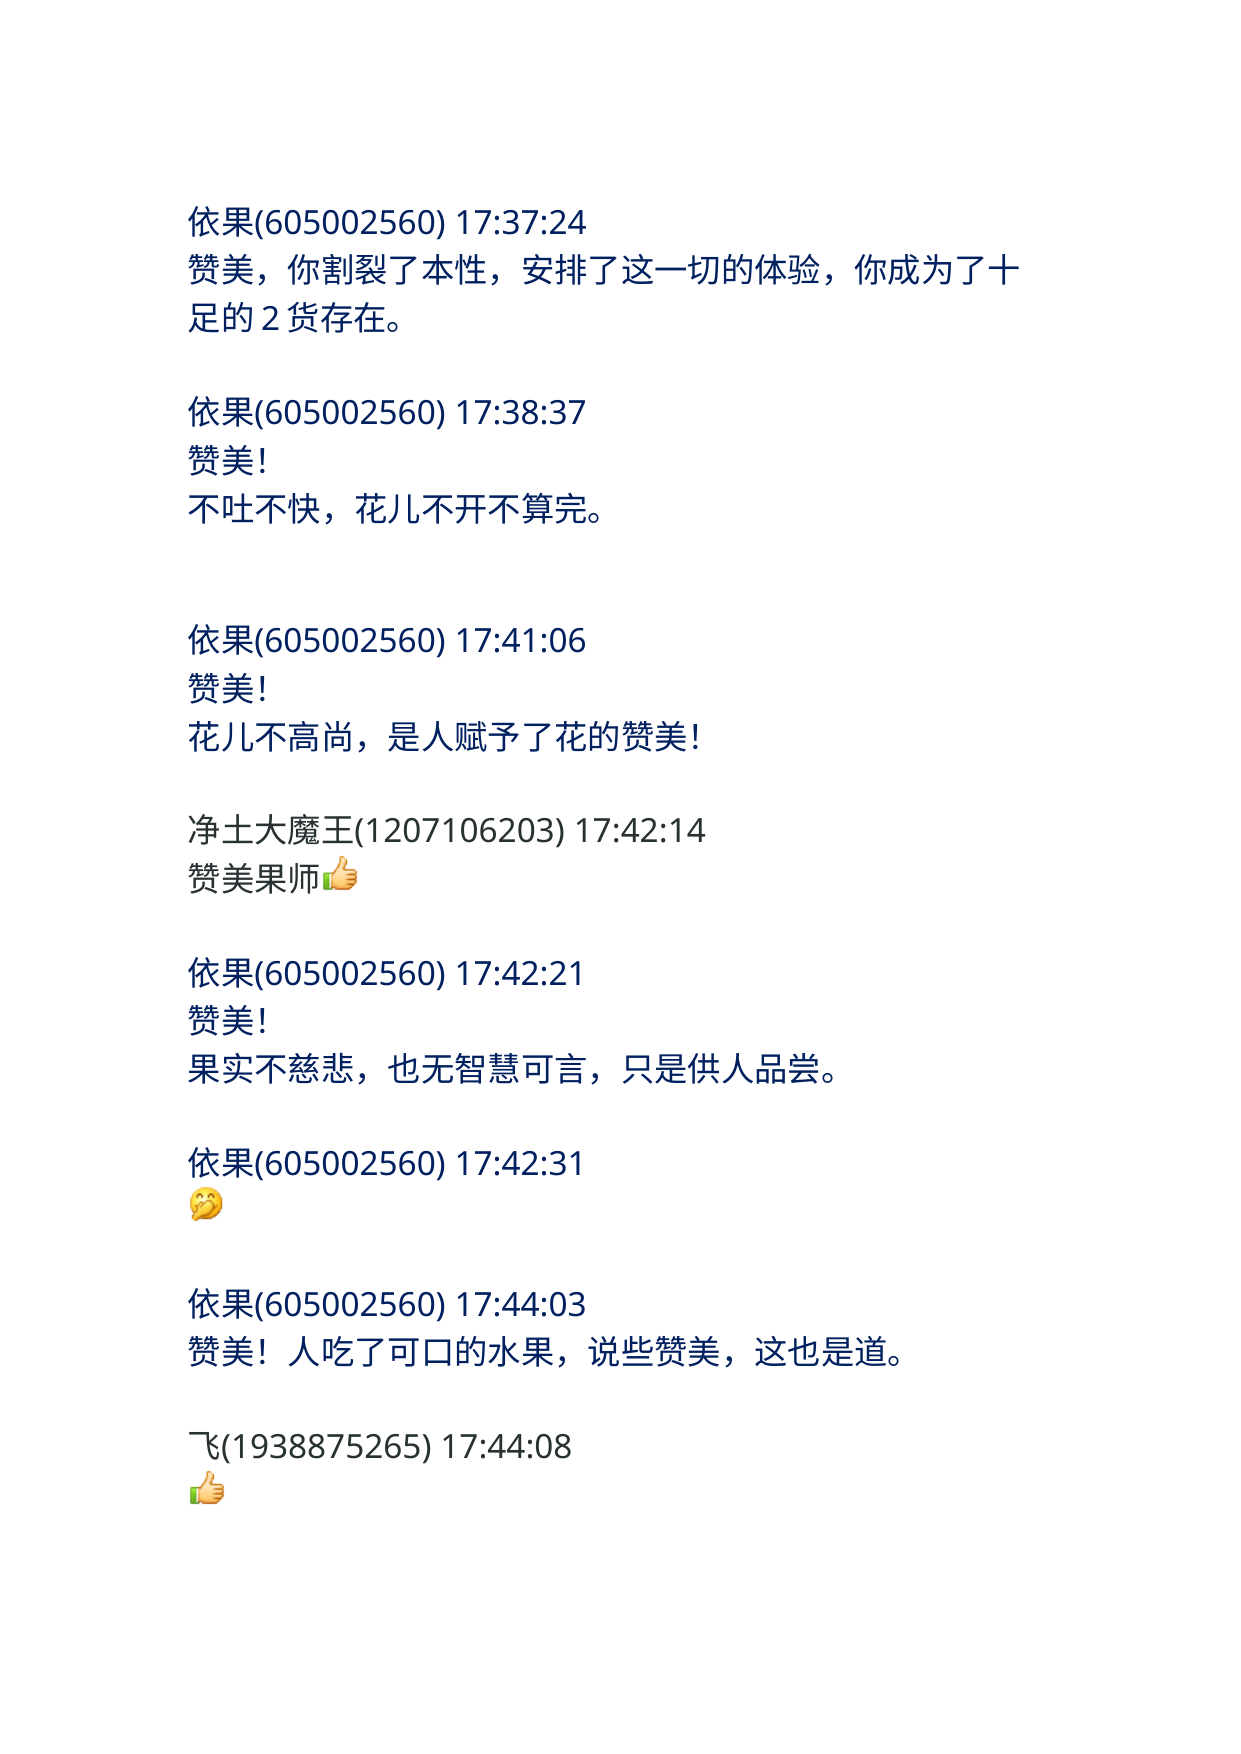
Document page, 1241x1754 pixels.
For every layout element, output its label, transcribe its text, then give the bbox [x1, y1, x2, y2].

text 依果(605002560) 17:38:37 赞美！ 不吐不快，花儿不开不算完。 [187, 341, 1053, 568]
text 依果(605002560) 17:41:06 赞美！ 花儿不高尚，是人赋予了花的赞美！ 净土大魔王(1207106203) 17:42:14 赞美果师 依果(605002560) 17:42:21 赞美！ 果实不慈悲，也无智慧可言，只是供人品尝。 依果(605002560) 17:42:31 依果(605002560) 17:44:03 赞美！人吃了可口的水果，说些赞美，这也是道。 飞(1938875265) 17:44:08 [187, 568, 1053, 1516]
picture [320, 853, 359, 892]
picture [187, 1185, 226, 1223]
text 依果(605002560) 17:37:24 赞美，你割裂了本性，安排了这一切的体验，你成为了十足的2货存在。 [187, 150, 1053, 341]
picture [187, 1468, 226, 1506]
